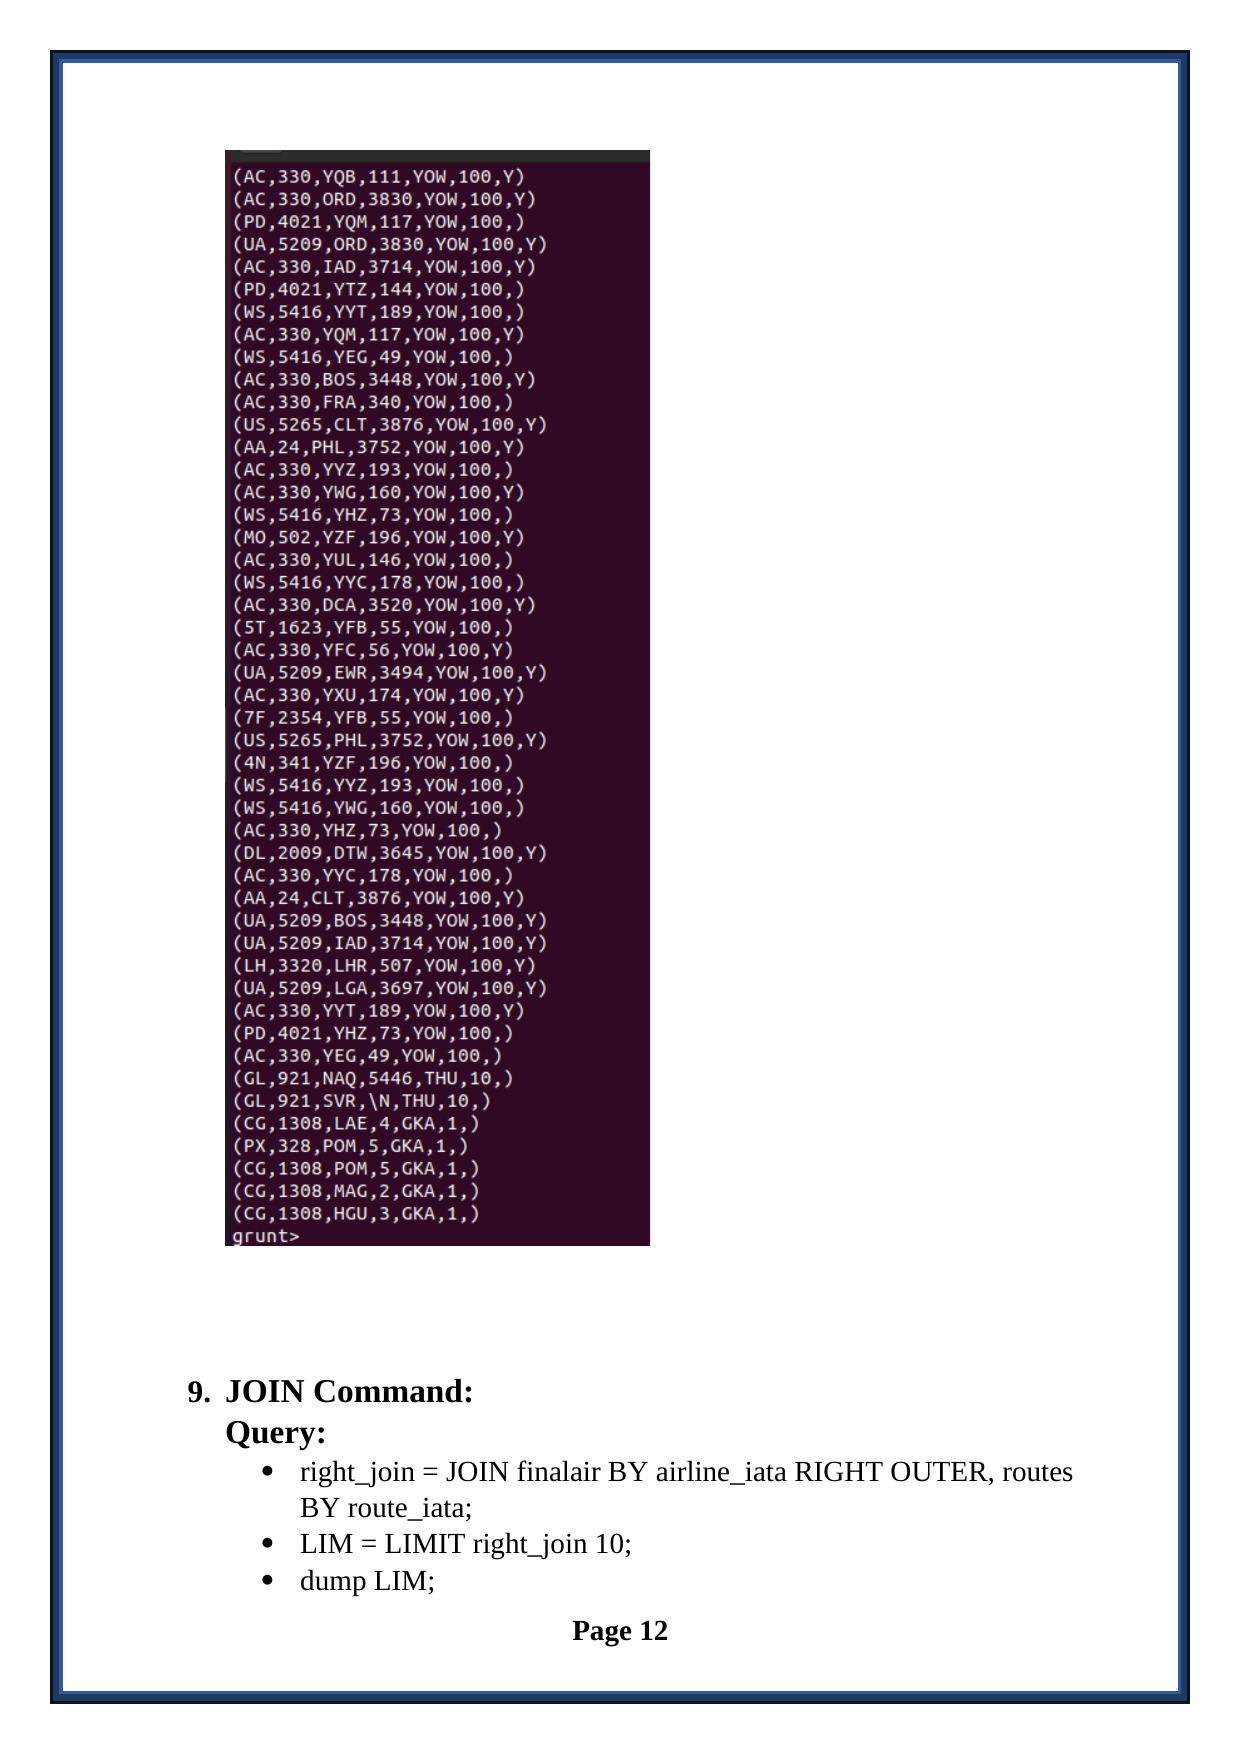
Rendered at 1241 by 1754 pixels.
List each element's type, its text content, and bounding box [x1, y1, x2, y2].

list JOIN Command: [187, 1371, 1090, 1410]
list dump LIM; [262, 1563, 1090, 1596]
list LIM = LIMIT right_join 10; [262, 1526, 1090, 1560]
list Query: [225, 1413, 1090, 1451]
picture [225, 150, 650, 1246]
list right_join = JOIN finalair BY airline_iata RIGHT OUTER, routes BY route_iata; [262, 1454, 1090, 1524]
